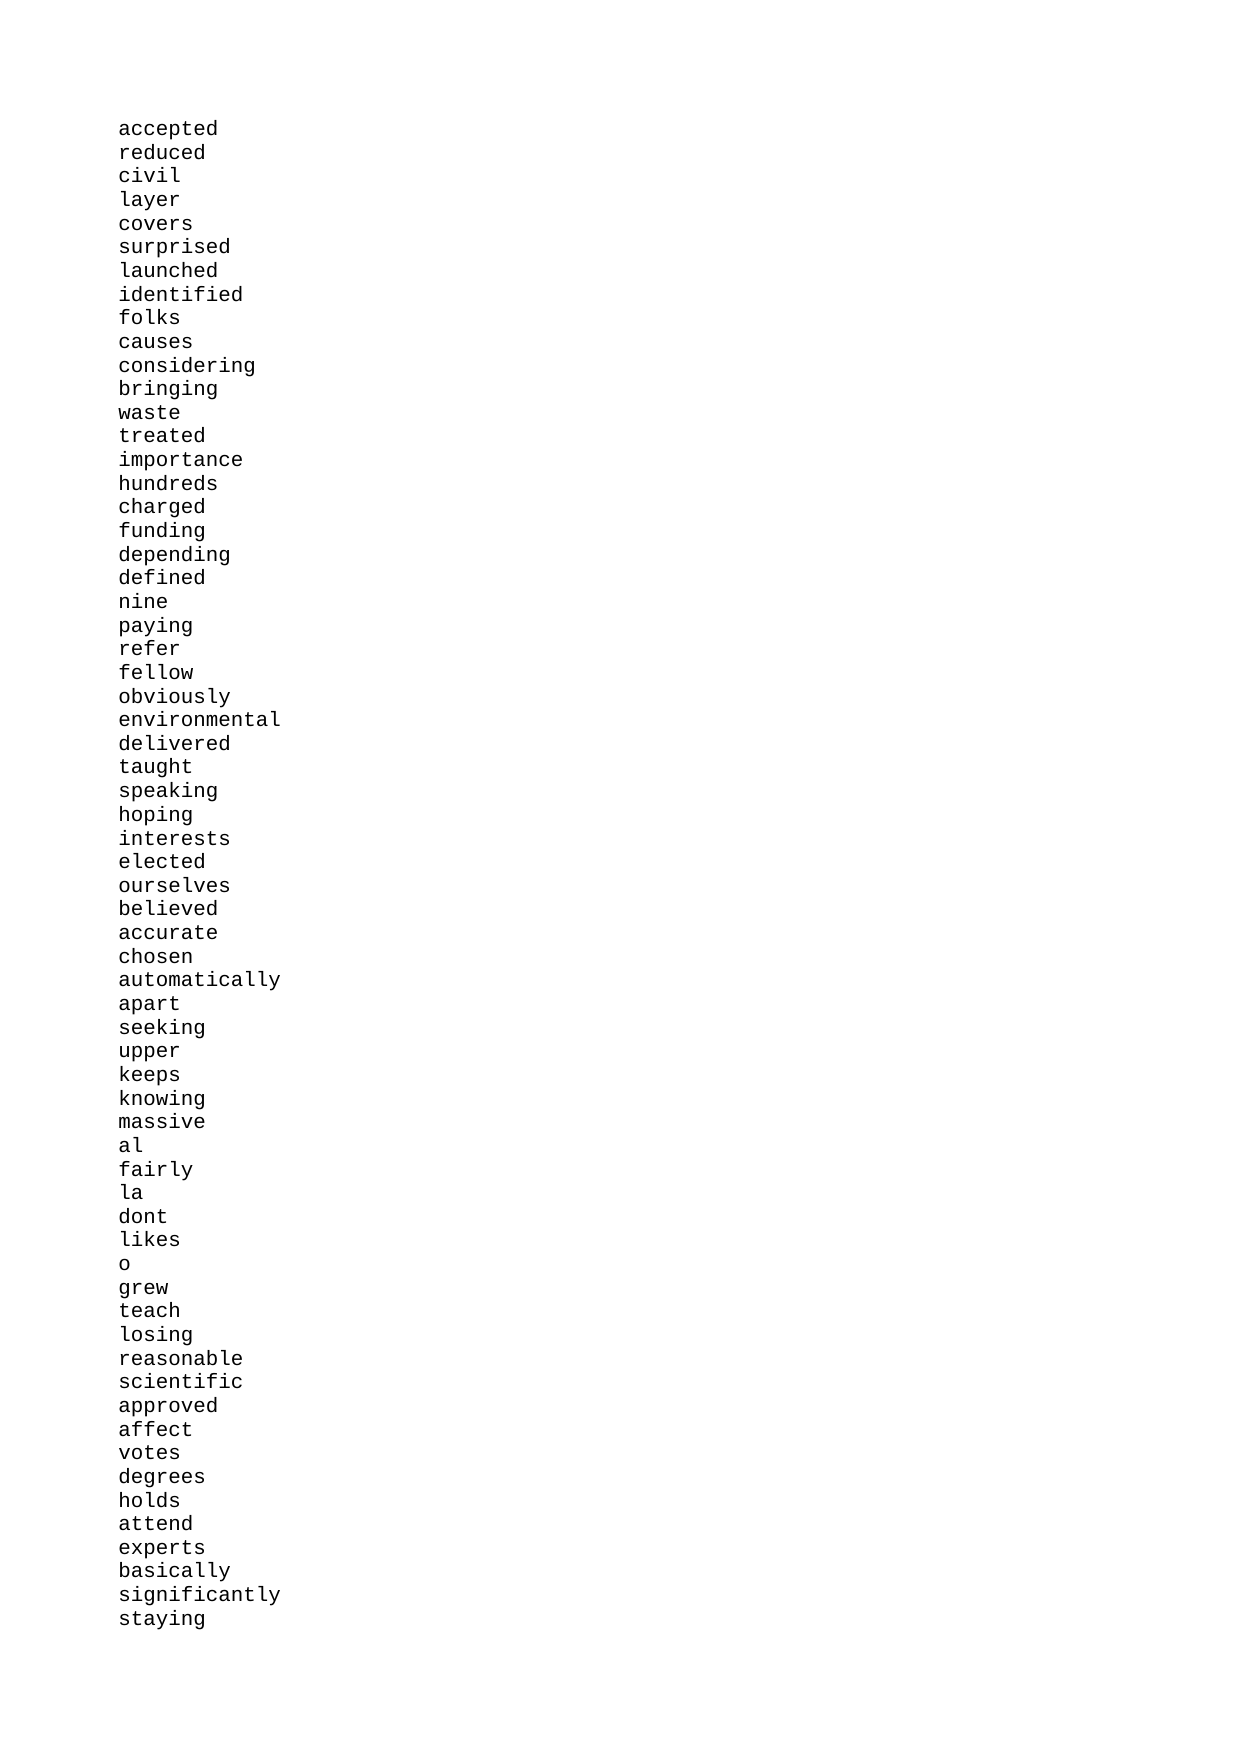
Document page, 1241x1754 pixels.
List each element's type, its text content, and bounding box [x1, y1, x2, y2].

text massive [118, 1111, 1122, 1135]
text chosen [118, 946, 1122, 969]
text covers [118, 213, 1122, 236]
text interests [118, 827, 1122, 851]
text accurate [118, 922, 1122, 946]
text fellow [118, 662, 1122, 686]
text believed [118, 898, 1122, 922]
text ourselves [118, 875, 1122, 898]
text likes [118, 1229, 1122, 1253]
text launched [118, 260, 1122, 284]
text automatically [118, 969, 1122, 993]
text o [118, 1253, 1122, 1277]
text apart [118, 993, 1122, 1017]
text causes [118, 331, 1122, 354]
text significantly [118, 1584, 1122, 1608]
text dont [118, 1206, 1122, 1229]
text elected [118, 851, 1122, 875]
text treated [118, 426, 1122, 449]
text upper [118, 1040, 1122, 1064]
text nine [118, 591, 1122, 615]
text la [118, 1182, 1122, 1206]
text defined [118, 567, 1122, 591]
text considering [118, 354, 1122, 378]
text accepted [118, 118, 1122, 142]
text importance [118, 449, 1122, 473]
text hoping [118, 804, 1122, 827]
text bringing [118, 378, 1122, 402]
text experts [118, 1537, 1122, 1561]
text losing [118, 1324, 1122, 1348]
text obviously [118, 686, 1122, 709]
text staying [118, 1608, 1122, 1631]
text seeking [118, 1017, 1122, 1040]
text votes [118, 1442, 1122, 1466]
text identified [118, 284, 1122, 307]
text paying [118, 615, 1122, 638]
text fairly [118, 1158, 1122, 1182]
text charged [118, 496, 1122, 520]
text taught [118, 757, 1122, 780]
text al [118, 1135, 1122, 1158]
text refer [118, 638, 1122, 662]
text surprised [118, 236, 1122, 260]
text scientific [118, 1371, 1122, 1395]
text affect [118, 1419, 1122, 1442]
text keeps [118, 1064, 1122, 1088]
text environmental [118, 709, 1122, 733]
text holds [118, 1489, 1122, 1513]
text approved [118, 1395, 1122, 1419]
text hundreds [118, 473, 1122, 496]
text reduced [118, 142, 1122, 165]
text basically [118, 1561, 1122, 1584]
text folks [118, 307, 1122, 331]
text waste [118, 402, 1122, 426]
text funding [118, 520, 1122, 544]
text depending [118, 544, 1122, 567]
text reasonable [118, 1348, 1122, 1371]
text delivered [118, 733, 1122, 757]
text teach [118, 1300, 1122, 1324]
text attend [118, 1513, 1122, 1537]
text grew [118, 1277, 1122, 1300]
text degrees [118, 1466, 1122, 1489]
text civil [118, 165, 1122, 189]
text knowing [118, 1088, 1122, 1111]
text layer [118, 189, 1122, 213]
text speaking [118, 780, 1122, 804]
